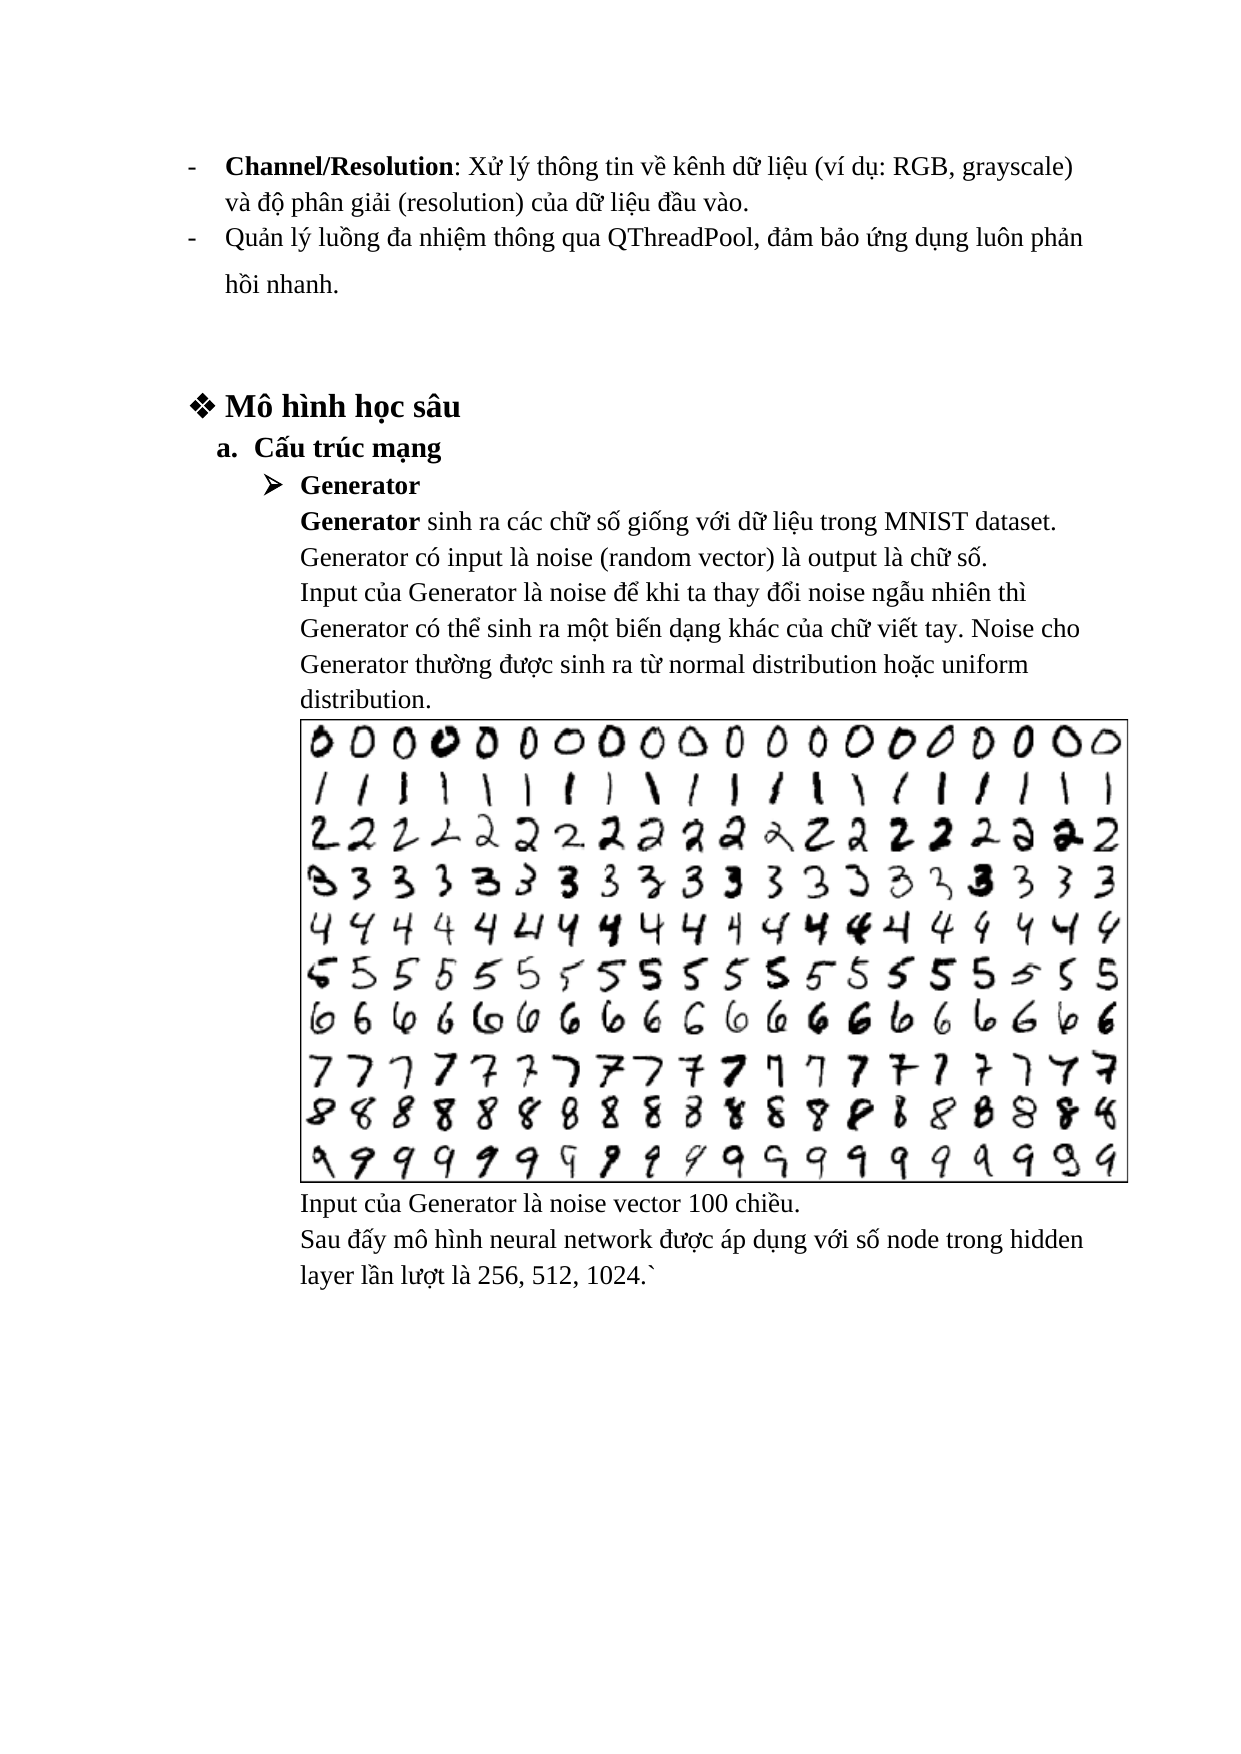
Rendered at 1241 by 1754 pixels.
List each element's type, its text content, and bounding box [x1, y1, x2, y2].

list Input của Generator là noise vector 100 chiều. [300, 1187, 1090, 1218]
list Sau đấy mô hình neural network được áp dụng với số node trong hidden layer lần lượt là 256, 512, 1024.` [300, 1223, 1090, 1290]
list Input của Generator là noise để khi ta thay đổi noise ngẫu nhiên thì Generator có thể sinh ra một biến dạng khác của chữ viết tay. Noise cho Generator thường được sinh ra từ normal distribution hoặc uniform distribution. [300, 576, 1090, 715]
list Channel/Resolution: Xử lý thông tin về kênh dữ liệu (ví dụ: RGB, grayscale) và độ phân giải (resolution) của dữ liệu đầu vào. [187, 150, 1090, 217]
list Generator Generator sinh ra các chữ số giống với dữ liệu trong MNIST dataset. Generator có input là noise (random vector) là output là chữ số. [262, 469, 1090, 572]
list Cấu trúc mạng [216, 431, 1090, 464]
list Quản lý luồng đa nhiệm thông qua QThreadPool, đảm bảo ứng dụng luôn phản hồi nhanh. [187, 221, 1090, 346]
list Mô hình học sâu [187, 386, 1090, 425]
picture [300, 719, 1129, 1183]
